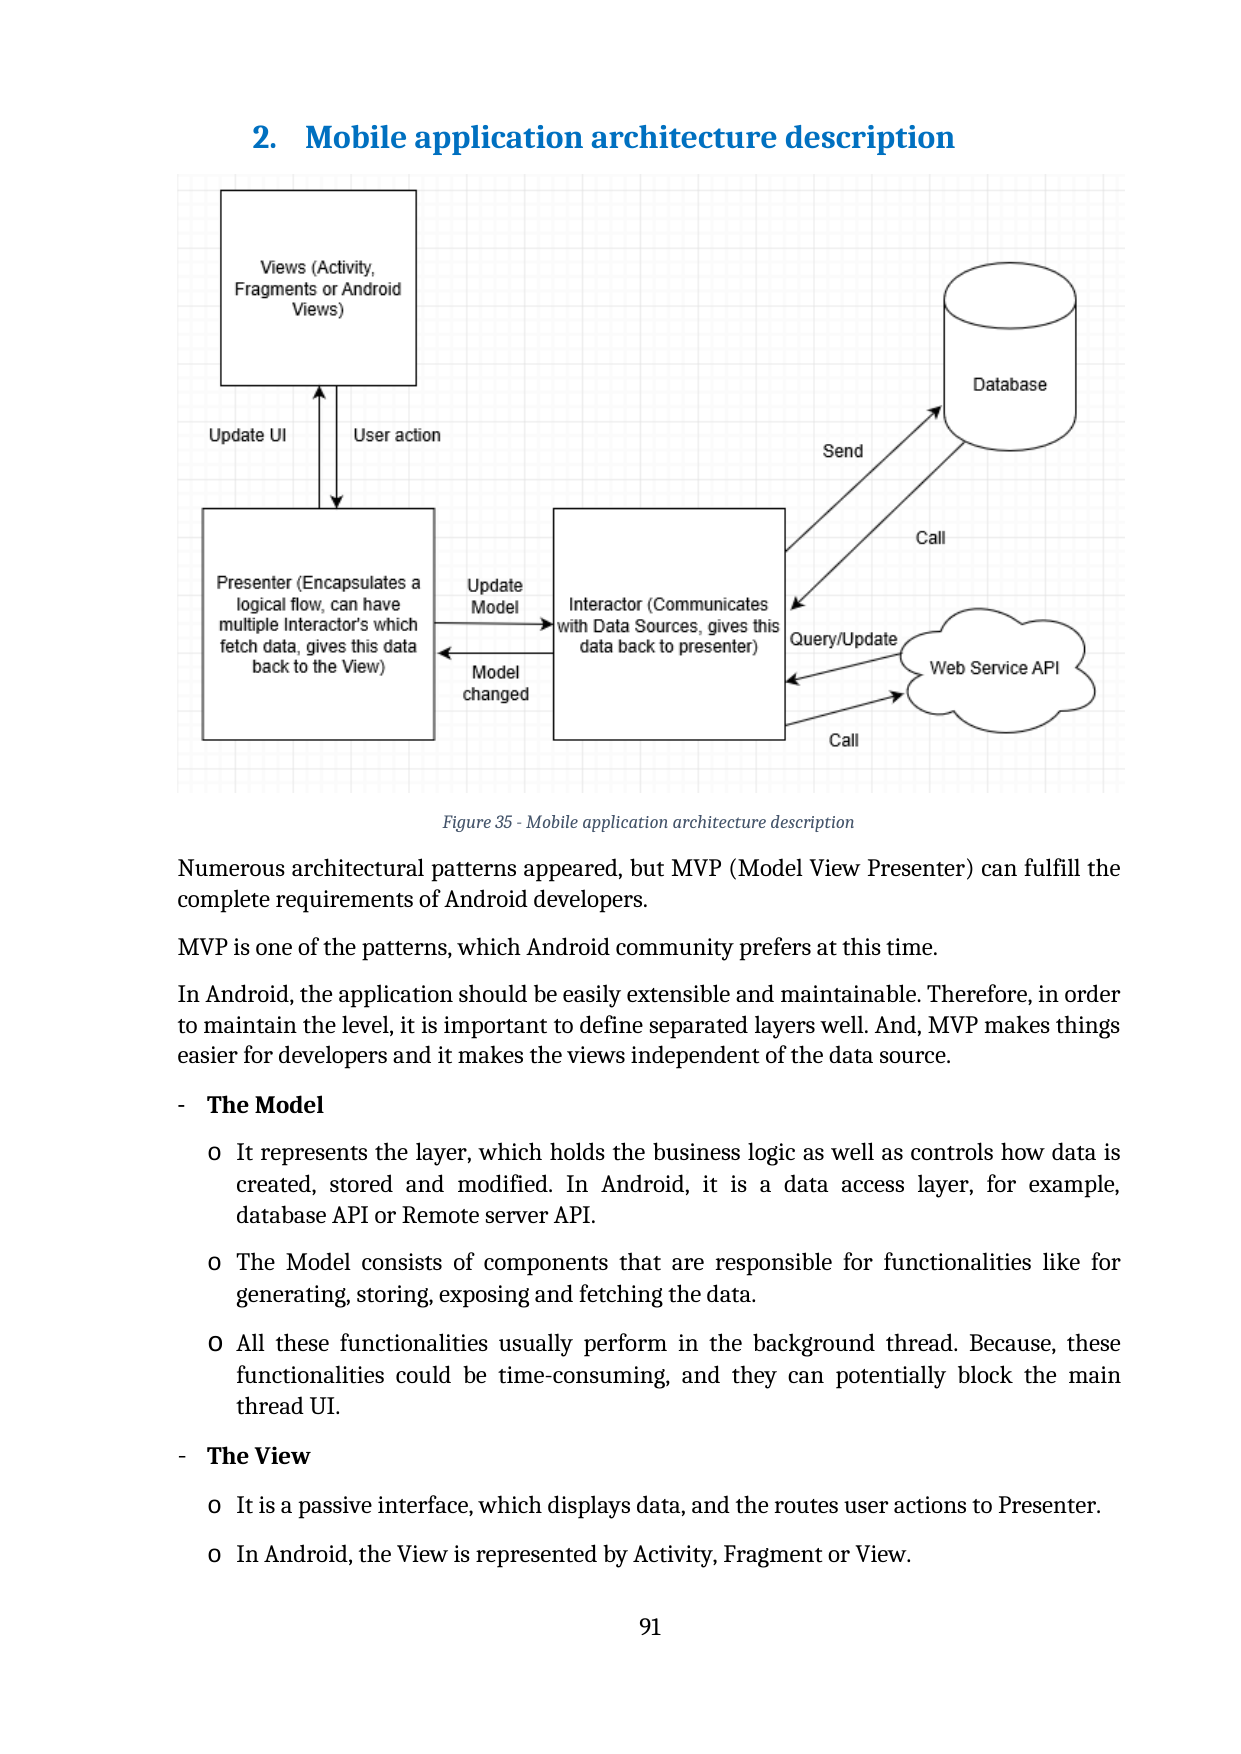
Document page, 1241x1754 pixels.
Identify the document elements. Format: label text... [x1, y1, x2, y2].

list All these functionalities usually perform in the background thread. Because, these functionalities could be time-consuming, and they can potentially block the main thread UI. [207, 1327, 1122, 1421]
list It is a passive interface, which displays data, and the routes user actions to Presenter. [207, 1491, 1122, 1521]
picture [177, 174, 1125, 793]
list In Android, the application should be easily extensible and maintainable. Therefore, in order to maintain the level, it is important to define separated layers well. And, MVP makes things easier for developers and it makes the views independent of the data source. [177, 980, 1122, 1070]
text Figure 35 - Mobile application architecture description [177, 812, 1122, 833]
list The Model [177, 1089, 1122, 1119]
list The Model consists of components that are responsible for functionalities like for generating, storing, exposing and fetching the data. [207, 1248, 1122, 1309]
list In Android, the View is represented by Activity, Fragment or View. [207, 1539, 1122, 1569]
list MVP is one of the patterns, which Android community prefers at this time. [177, 932, 1122, 961]
list It represents the layer, which holds the business logic as well as controls how data is created, stored and modified. In Android, it is a data access layer, for example, database API or Remote server API. [207, 1138, 1122, 1229]
list The View [177, 1439, 1122, 1472]
list Mobile application architecture description [252, 118, 1122, 156]
list Numerous architectural patterns appeared, but MVP (Model View Presenter) can fulfill the complete requirements of Android developers. [177, 854, 1122, 914]
